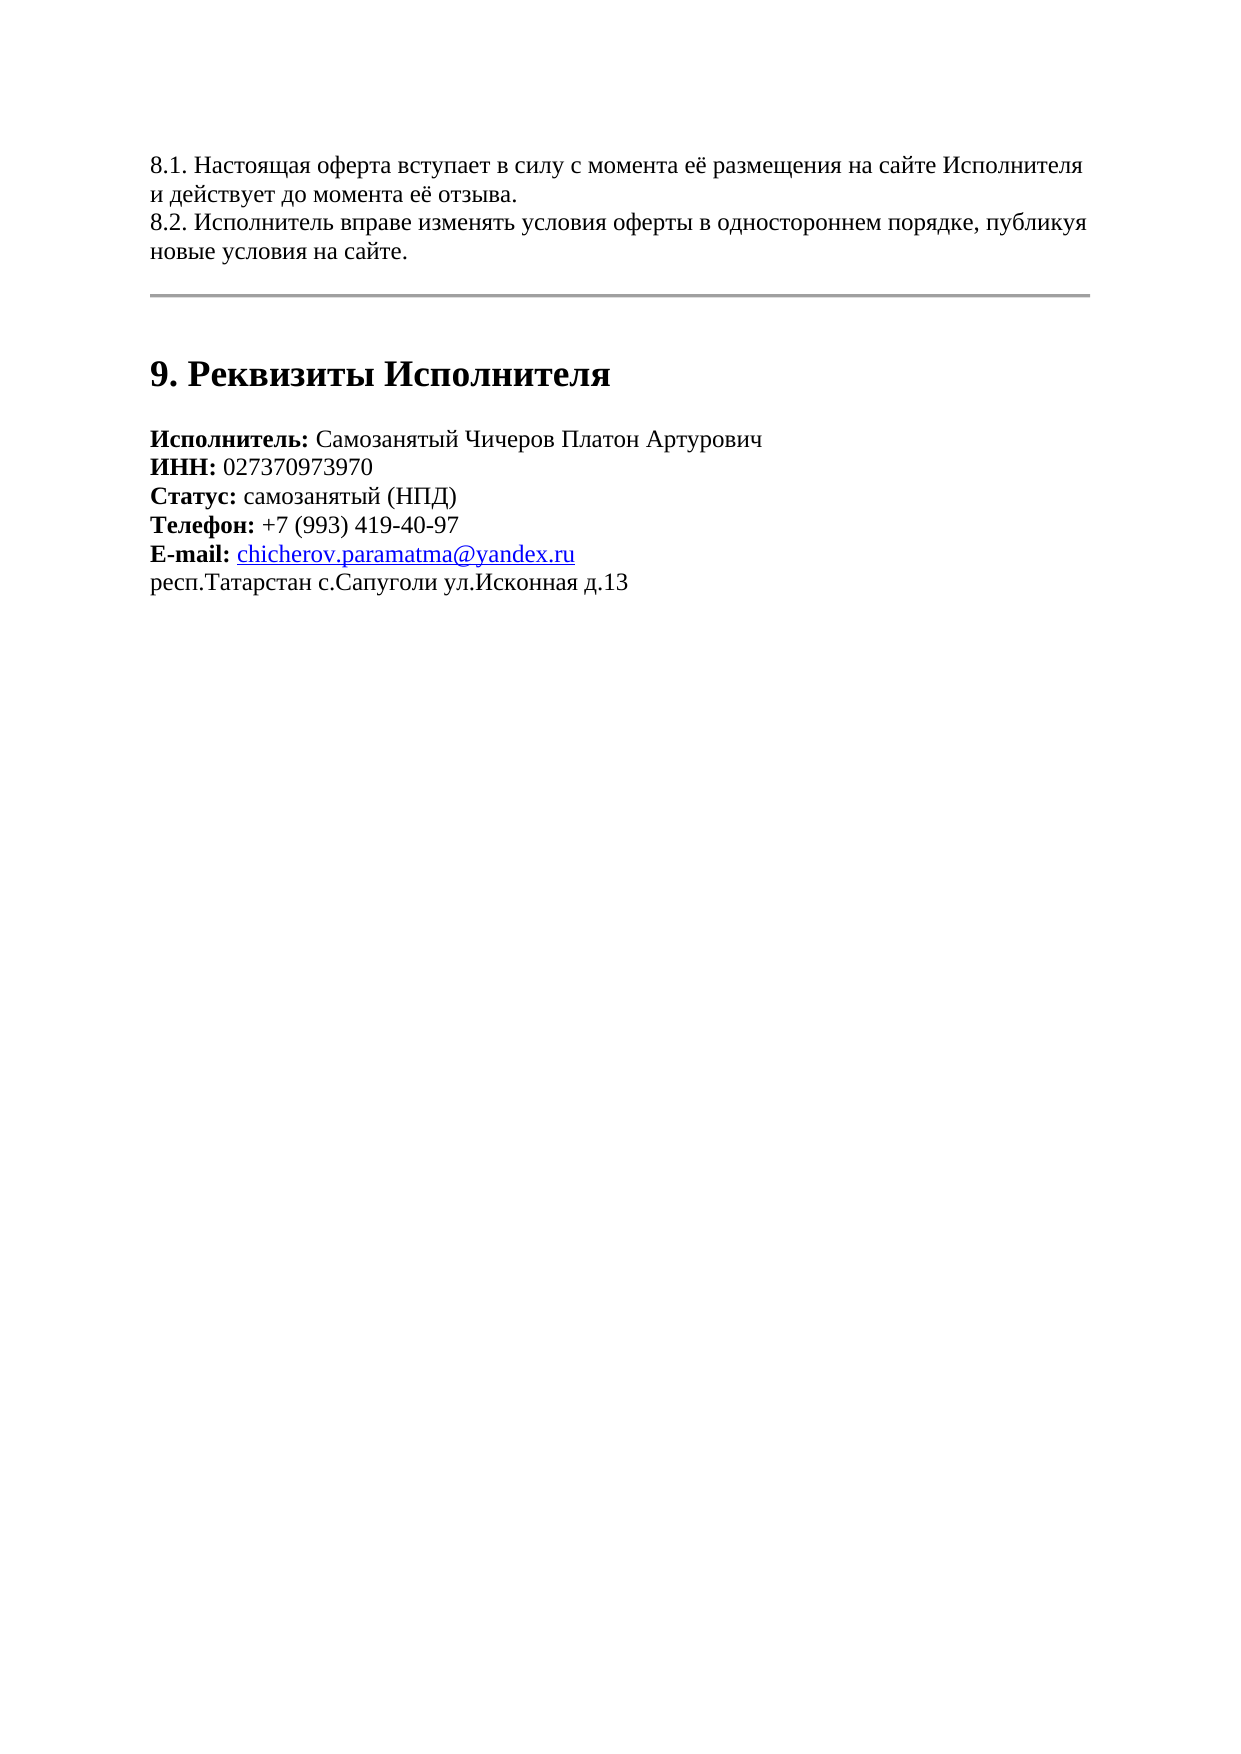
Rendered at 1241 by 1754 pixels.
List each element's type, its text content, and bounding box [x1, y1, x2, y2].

text Исполнитель: Самозанятый Чичеров Платон Артурович ИНН: 027370973970 Статус: самозанятый (НПД) Телефон: +7 (993) 419-40-97 E-mail: chicherov.paramatma@yandex.ru респ.Татарстан с.Сапуголи ул.Исконная д.13 [150, 424, 1090, 596]
text 8.1. Настоящая оферта вступает в силу с момента её размещения на сайте Исполнителя и действует до момента её отзыва. 8.2. Исполнитель вправе изменять условия оферты в одностороннем порядке, публикуя новые условия на сайте. [150, 150, 1090, 265]
text 9. Реквизиты Исполнителя [150, 351, 1090, 394]
